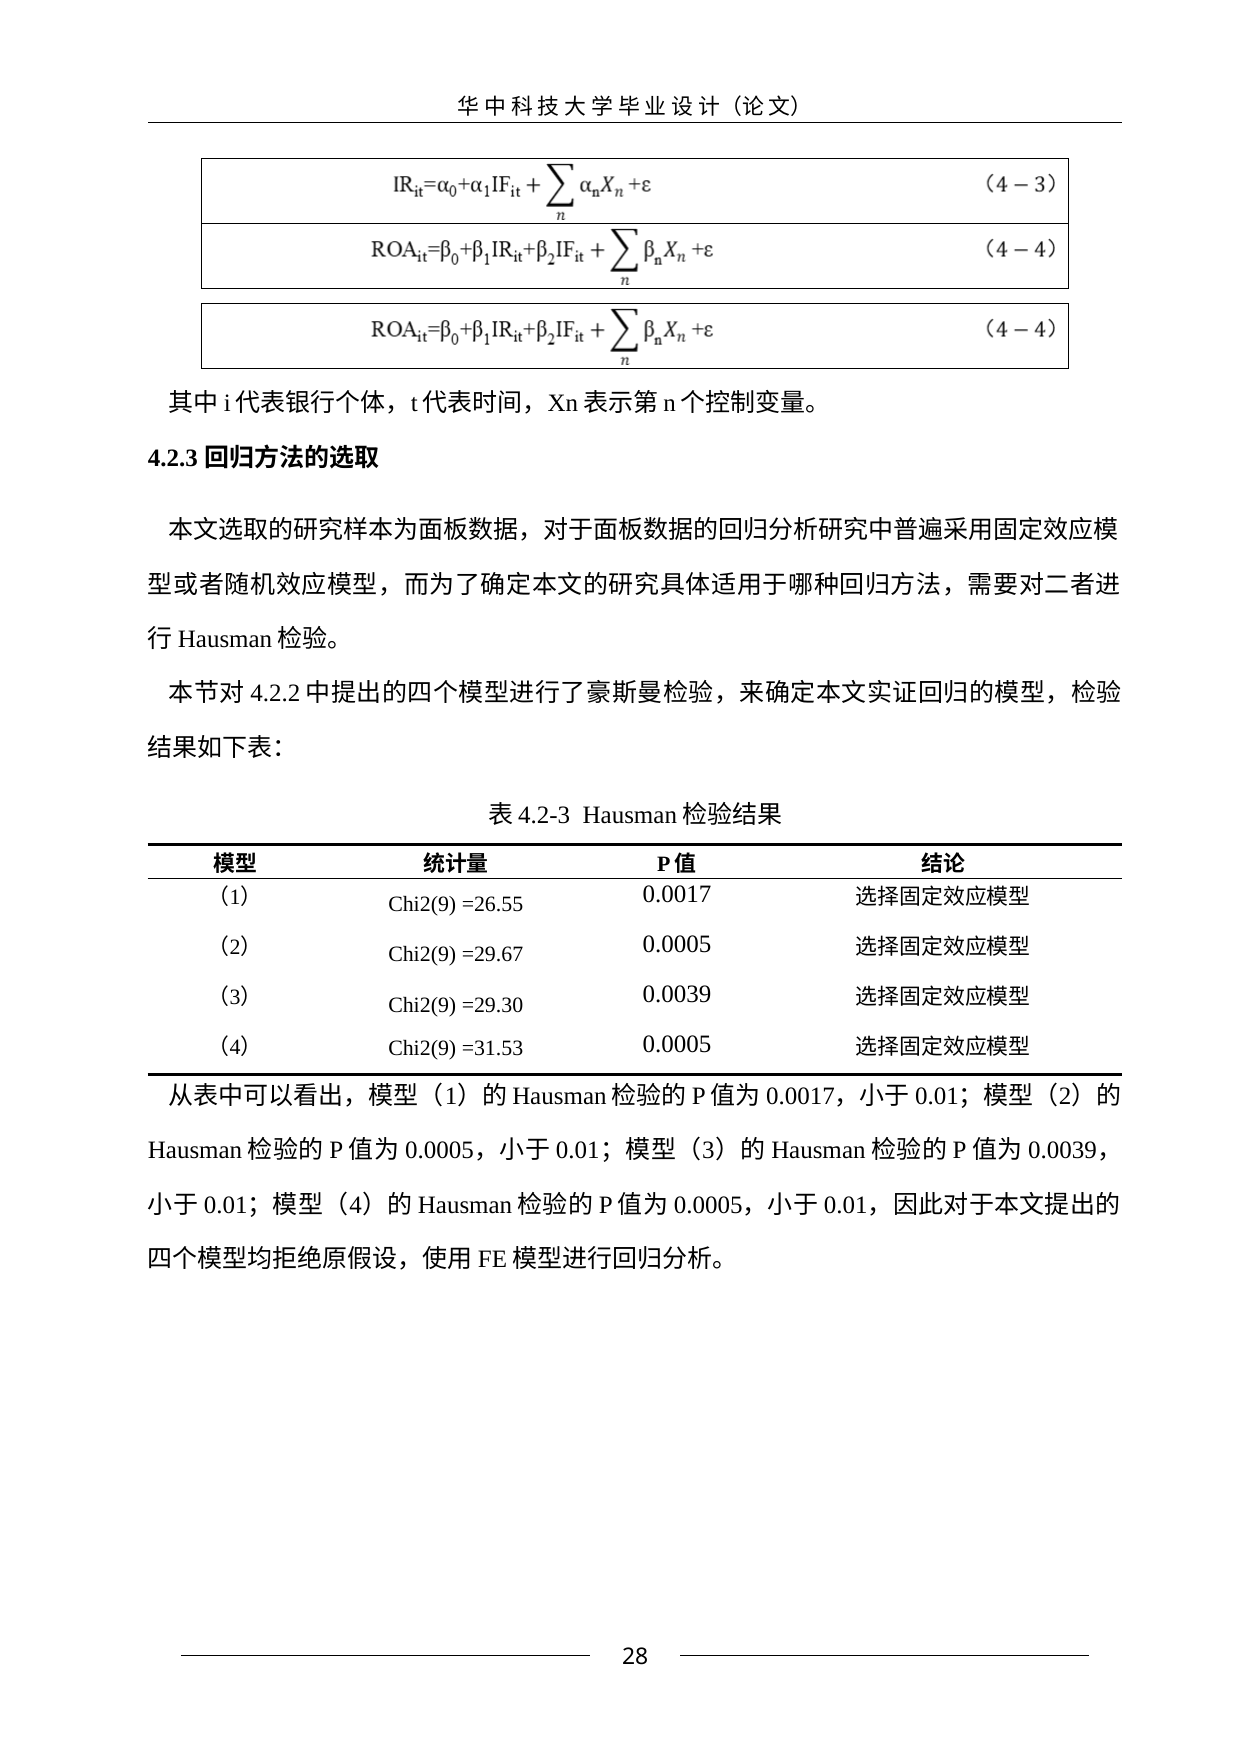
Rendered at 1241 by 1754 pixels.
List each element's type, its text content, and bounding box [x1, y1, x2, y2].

text 表Hausman检验结果 [148, 794, 1122, 830]
table_header P值 [590, 846, 763, 878]
table_cell 0.0005 [590, 929, 763, 979]
table_cell 选择固定效应模型 [764, 879, 1122, 929]
text 本文选取的研究样本为面板数据，对于面板数据的回归分析研究中普遍采用固定效应模型或者随机效应模型，而为了确定本文的研究具体适用于哪种回归方法，需要对二者进行Hausman检验。 [148, 510, 1122, 655]
picture [202, 159, 1068, 223]
table_header 模型 [148, 846, 322, 878]
table_cell hi2(9) =29.67 [322, 929, 589, 979]
subtitle 回归方法的选取 [148, 437, 1122, 473]
table_cell 0.0039 [590, 979, 763, 1029]
picture [202, 304, 1068, 368]
table_cell （2） [148, 929, 322, 979]
table_cell 0.0017 [590, 879, 763, 929]
text 本节对4.2.2中提出的四个模型进行了豪斯曼检验，来确定本文实证回归的模型，检验结果如下表： [148, 673, 1122, 763]
table_cell 选择固定效应模型 [764, 929, 1122, 979]
table_cell hi2(9) =31.53 [322, 1029, 589, 1072]
table_header 统计量 [322, 846, 589, 878]
table_cell （3） [148, 979, 322, 1029]
table_cell （4） [148, 1029, 322, 1072]
text 其中i代表银行个体，t代表时间，Xn表示第n个控制变量。 [148, 383, 1122, 419]
picture [202, 224, 1068, 288]
table_header 结论 [764, 846, 1122, 878]
table_cell hi2(9) =29.30 [322, 979, 589, 1029]
table_cell （1） [148, 879, 322, 929]
text 从表中可以看出，模型（1）的Hausman检验的P值为0.0017，小于0.01；模型（2）的Hausman检验的P值为0.0005，小于0.01；模型（3）的Hausman检验的P值为0.0039，小于0.01；模型（4）的Hausman检验的P值为0.0005，小于0.01，因此对于本文提出的四个模型均拒绝原假设，使用FE模型进行回归分析。 [148, 1076, 1122, 1275]
table_cell hi2(9) =26.55 [322, 879, 589, 929]
table_cell 选择固定效应模型 [764, 1029, 1122, 1072]
table_cell 0.0005 [590, 1029, 763, 1072]
table_cell 选择固定效应模型 [764, 979, 1122, 1029]
